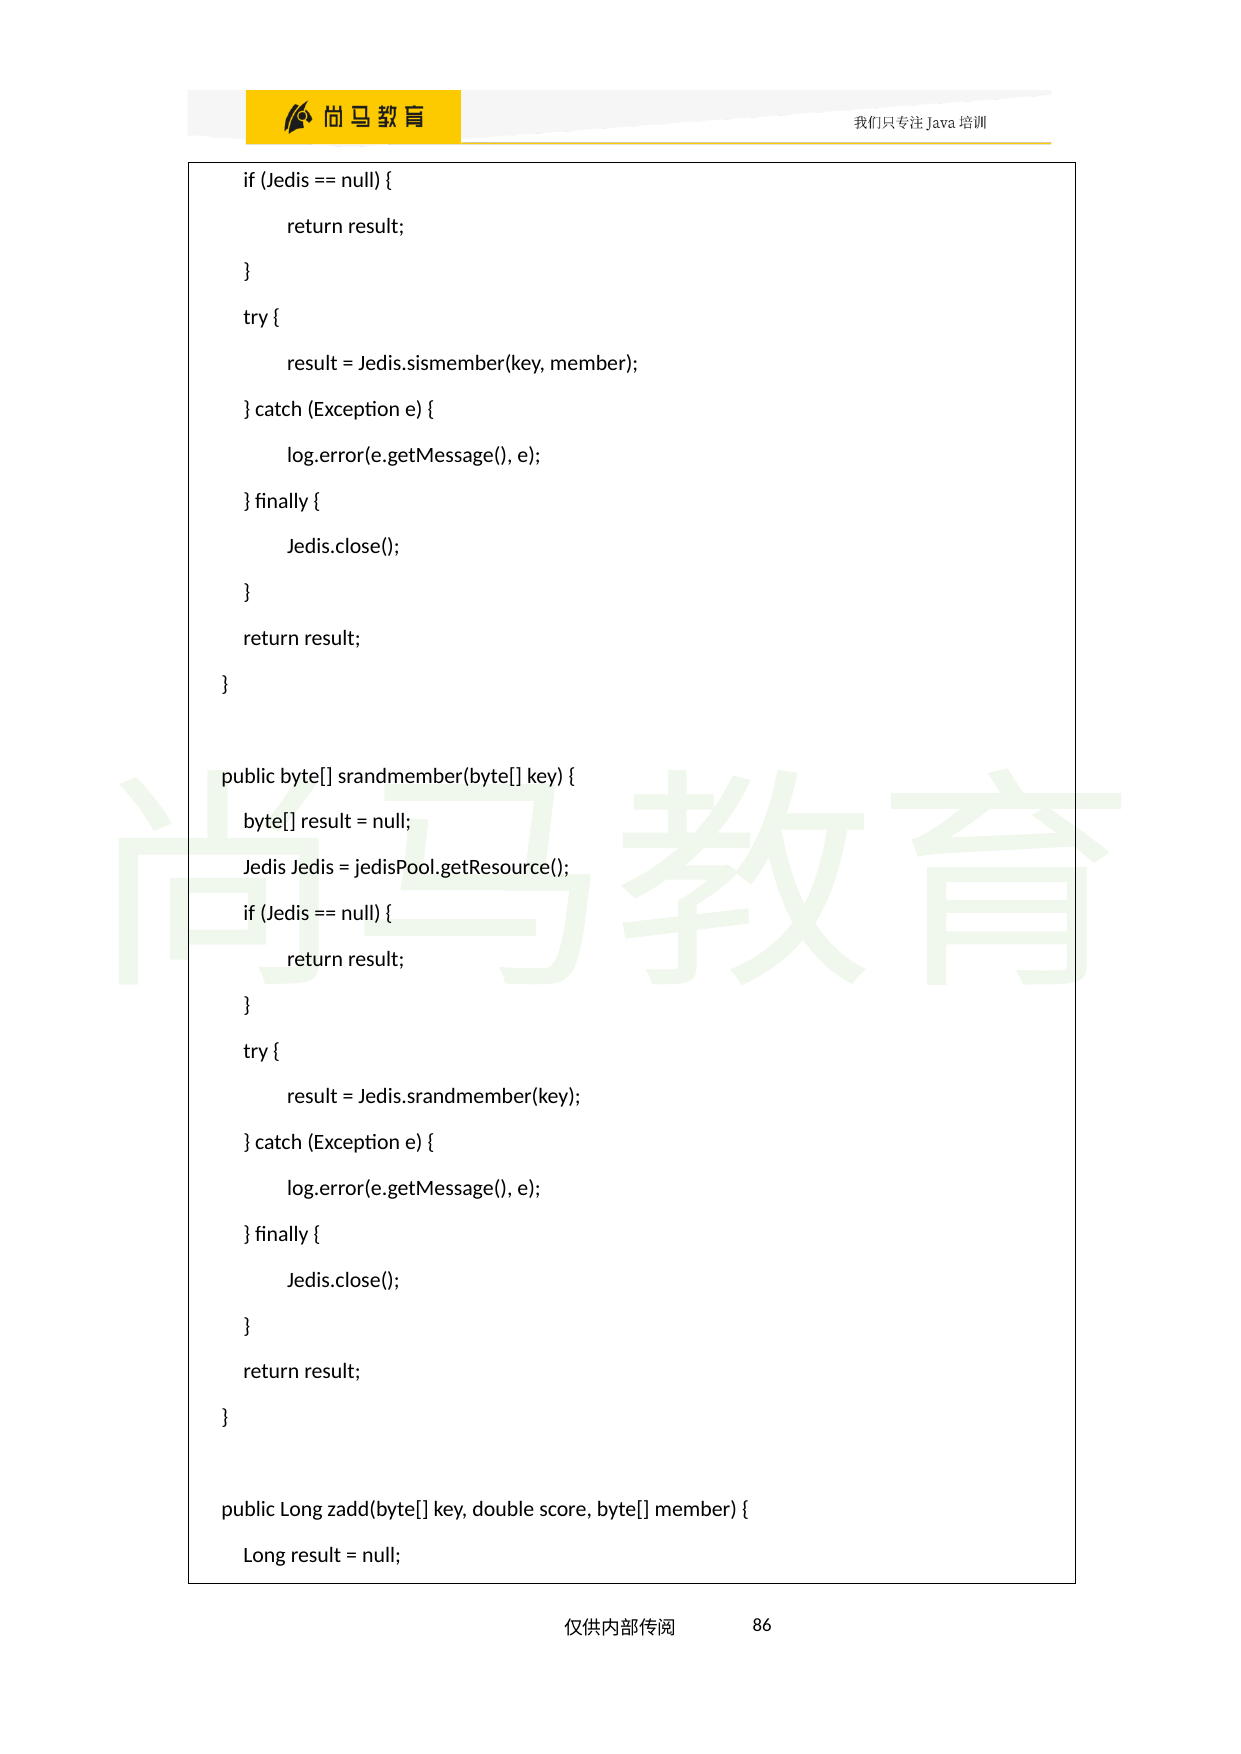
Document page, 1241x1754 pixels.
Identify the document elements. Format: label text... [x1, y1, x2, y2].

picture [187, 90, 1052, 147]
